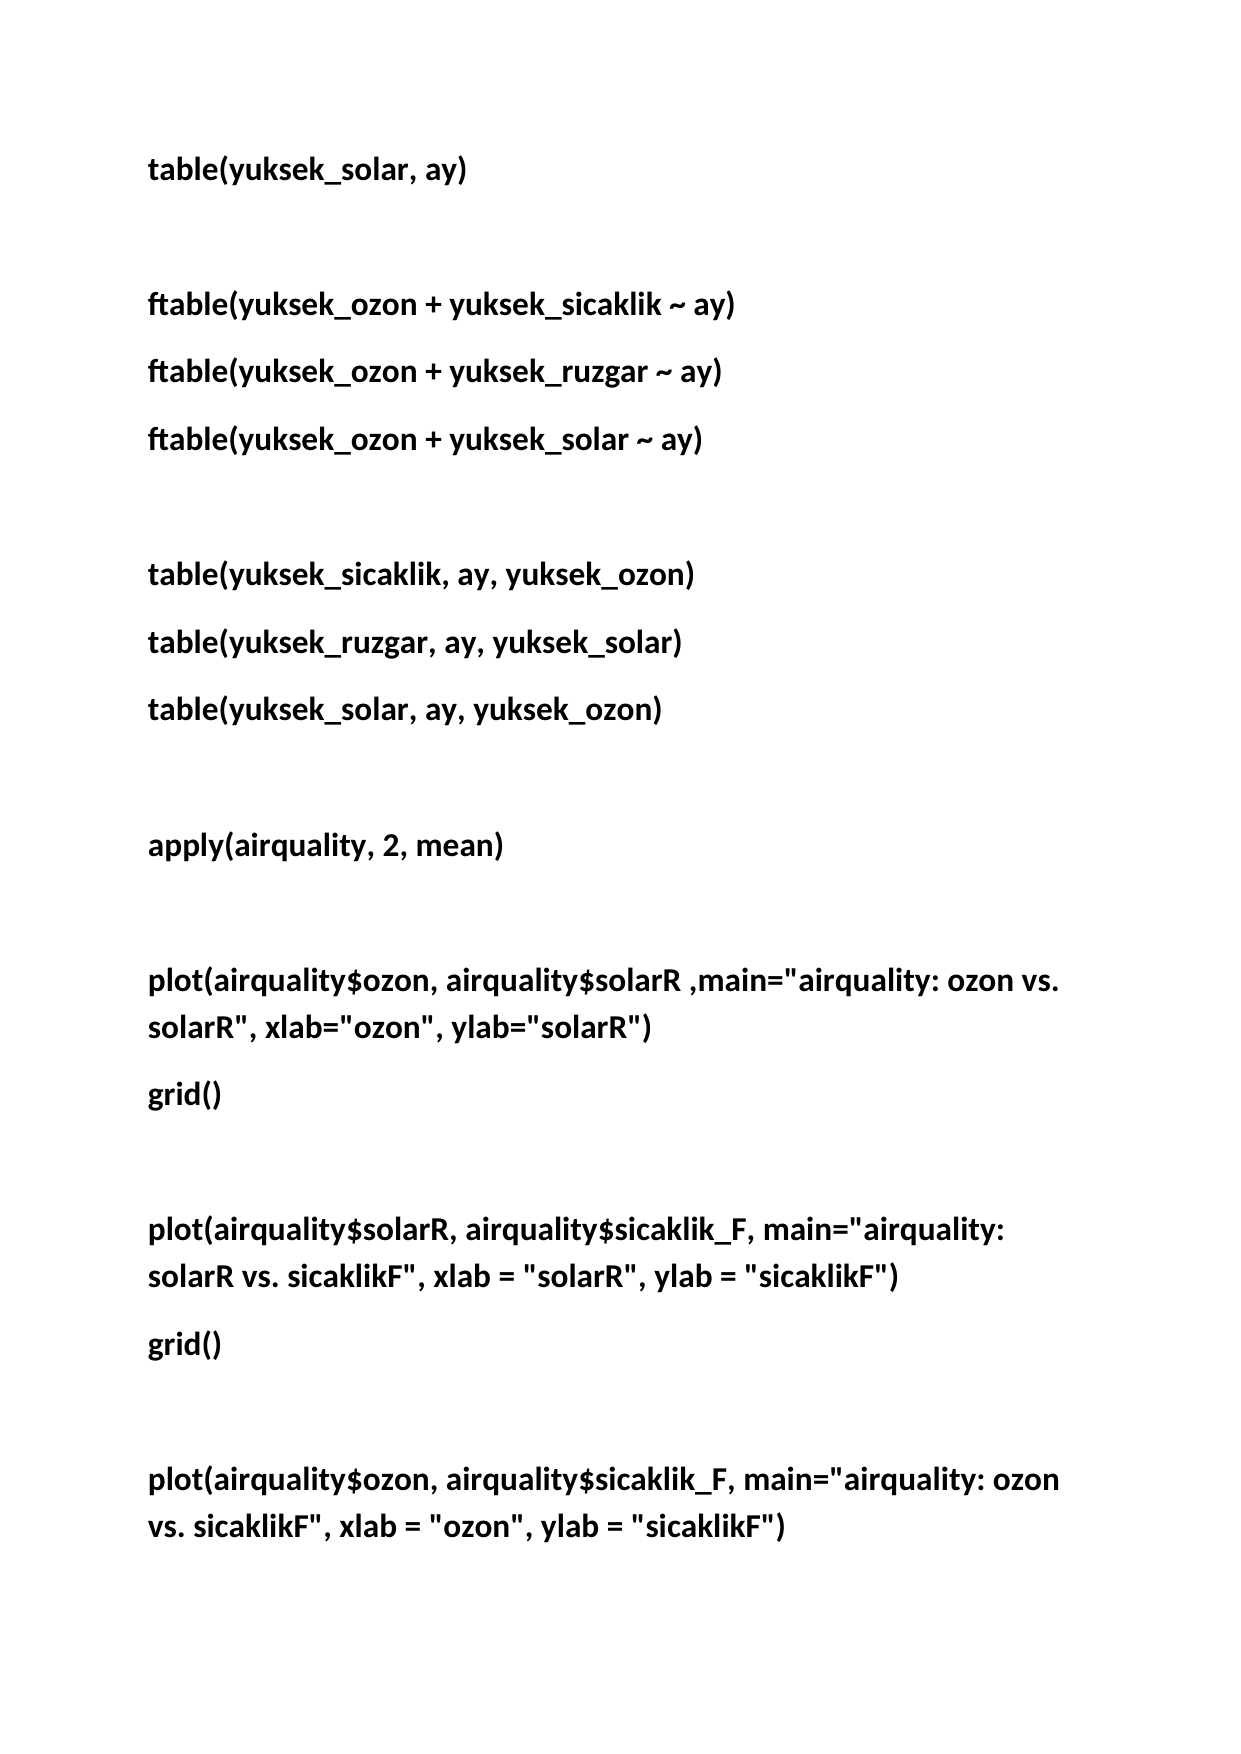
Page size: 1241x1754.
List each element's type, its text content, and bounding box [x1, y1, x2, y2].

text grid() [148, 1073, 1093, 1114]
text ftable(yuksek_ozon + yuksek_ruzgar ~ ay) [148, 350, 1093, 391]
text plot(airquality$solarR, airquality$sicaklik_F, main="airquality: solarR vs. sicaklikF", xlab = "solarR", ylab = "sicaklikF") [148, 1208, 1093, 1296]
text grid() [148, 1323, 1093, 1363]
text apply(airquality, 2, mean) [148, 824, 1093, 864]
text table(yuksek_sicaklik, ay, yuksek_ozon) [148, 553, 1093, 594]
text plot(airquality$ozon, airquality$sicaklik_F, main="airquality: ozon vs. sicaklikF", xlab = "ozon", ylab = "sicaklikF") [148, 1458, 1093, 1546]
text ftable(yuksek_ozon + yuksek_solar ~ ay) [148, 418, 1093, 459]
text table(yuksek_solar, ay, yuksek_ozon) [148, 688, 1093, 729]
text plot(airquality$ozon, airquality$solarR ,main="airquality: ozon vs. solarR", xlab="ozon", ylab="solarR") [148, 959, 1093, 1046]
text table(yuksek_ruzgar, ay, yuksek_solar) [148, 621, 1093, 662]
text table(yuksek_solar, ay) [148, 148, 1093, 188]
text ftable(yuksek_ozon + yuksek_sicaklik ~ ay) [148, 283, 1093, 323]
